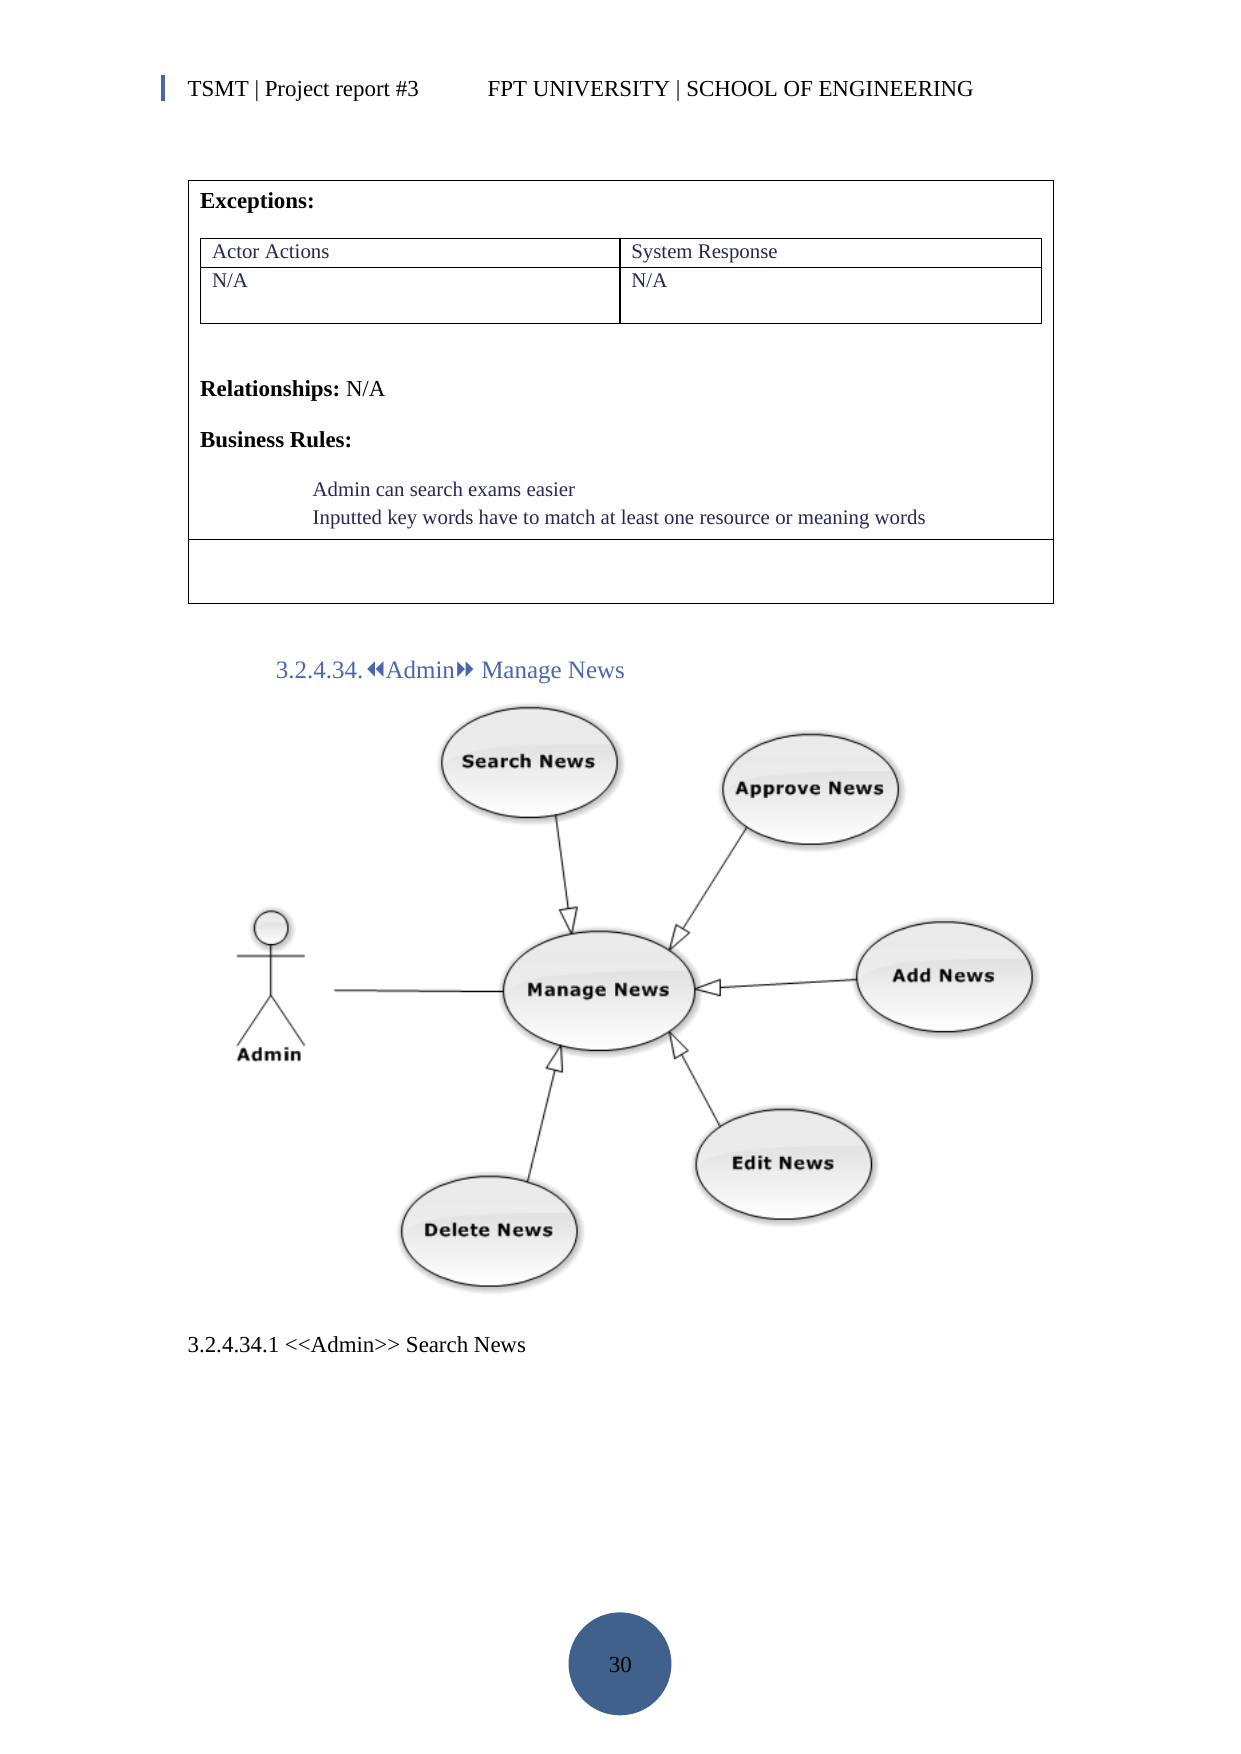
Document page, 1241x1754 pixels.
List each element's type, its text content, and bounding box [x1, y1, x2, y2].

text 3.2.4.34.1 <<Admin>> Search News [187, 1331, 1053, 1358]
table_cell [189, 540, 1053, 603]
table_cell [189, 181, 1053, 538]
subtitle Admin Manage News [276, 655, 1053, 683]
picture [187, 687, 1053, 1307]
